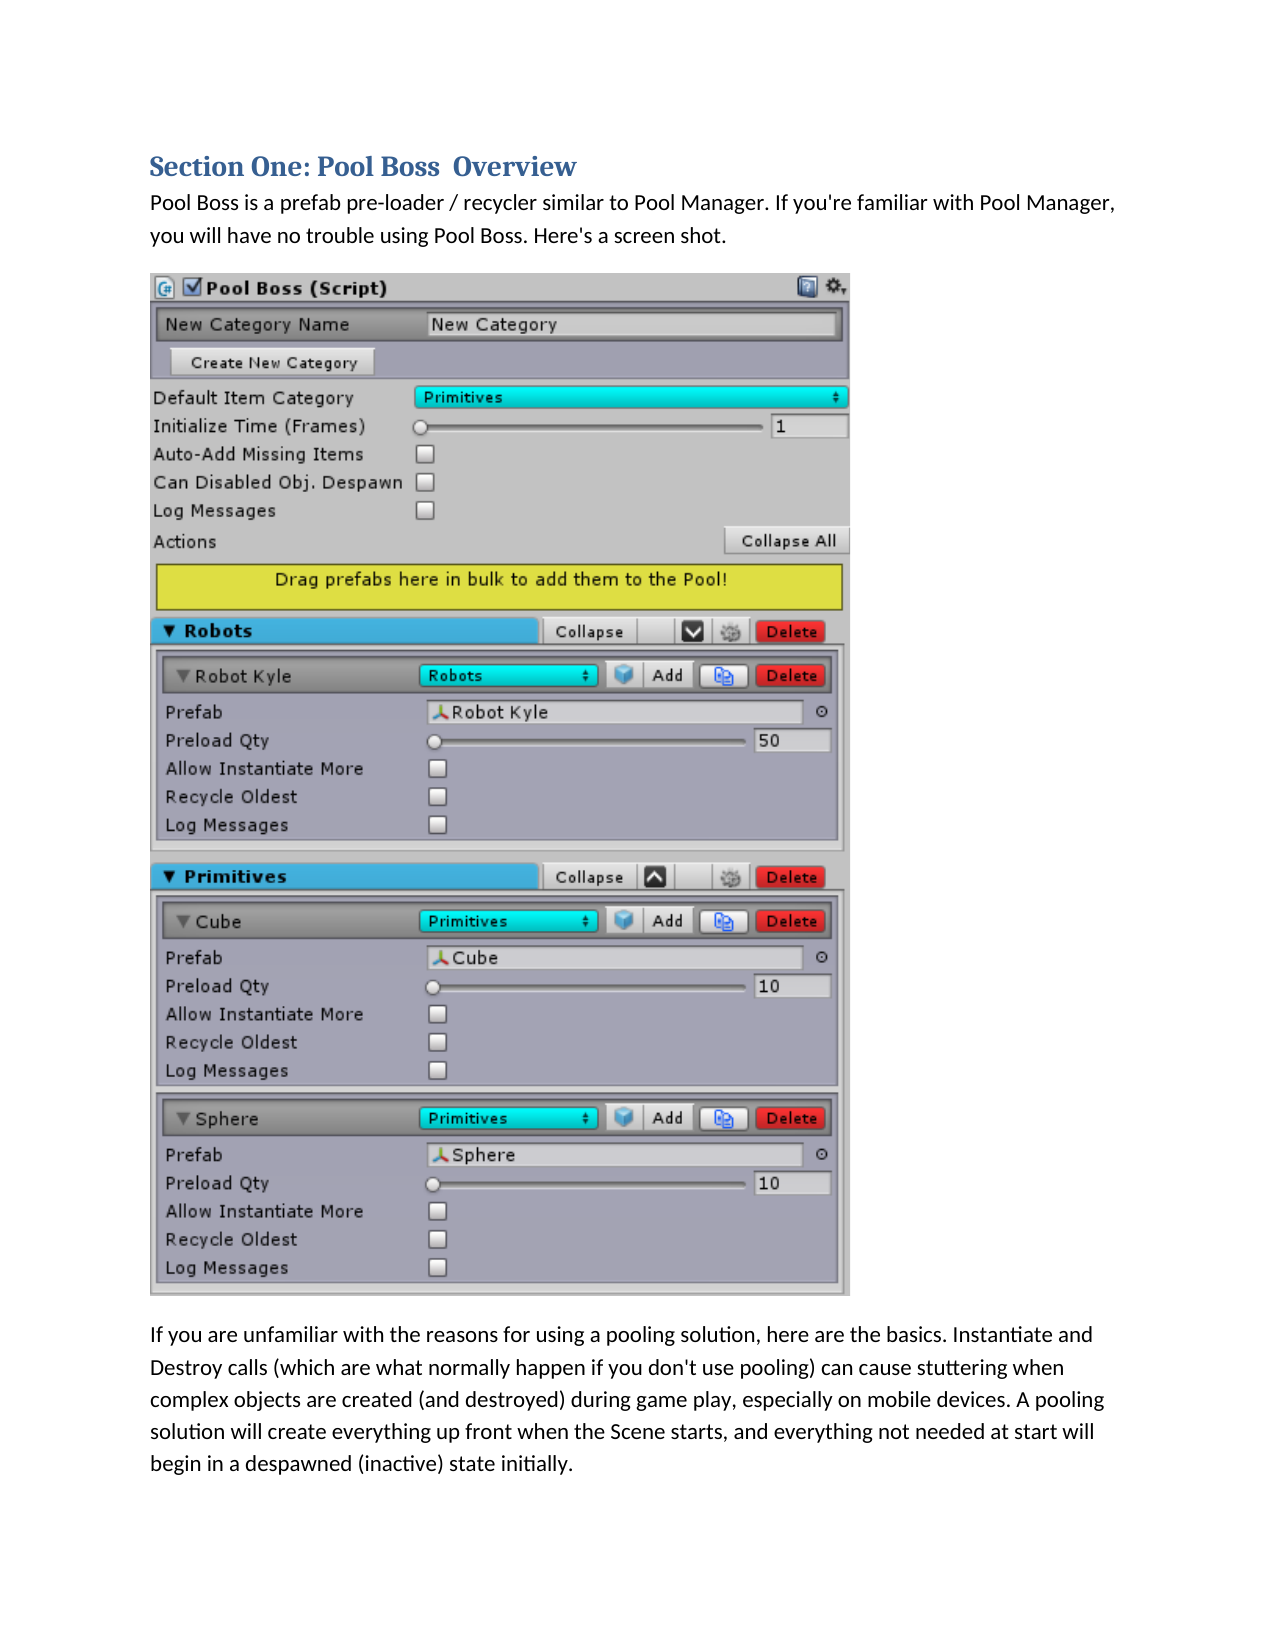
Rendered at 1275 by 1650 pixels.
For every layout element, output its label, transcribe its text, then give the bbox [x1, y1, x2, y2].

text Pool Boss is a prefab pre-loader / recycler similar to Pool Manager. If you're familiar with Pool Manager, you will have no trouble using Pool Boss. Here's a screen shot. [150, 188, 1125, 249]
subtitle Section One: Pool Boss Overview [150, 150, 1125, 183]
picture [150, 273, 851, 1296]
text If you are unfamiliar with the reasons for using a pooling solution, here are the basics. Instantiate and Destroy calls (which are what normally happen if you don't use pooling) can cause stuttering when complex objects are created (and destroyed) during game play, especially on mobile devices. A pooling solution will create everything up front when the Scene starts, and everything not needed at start will begin in a despawned (inactive) state initially. [150, 1321, 1125, 1477]
